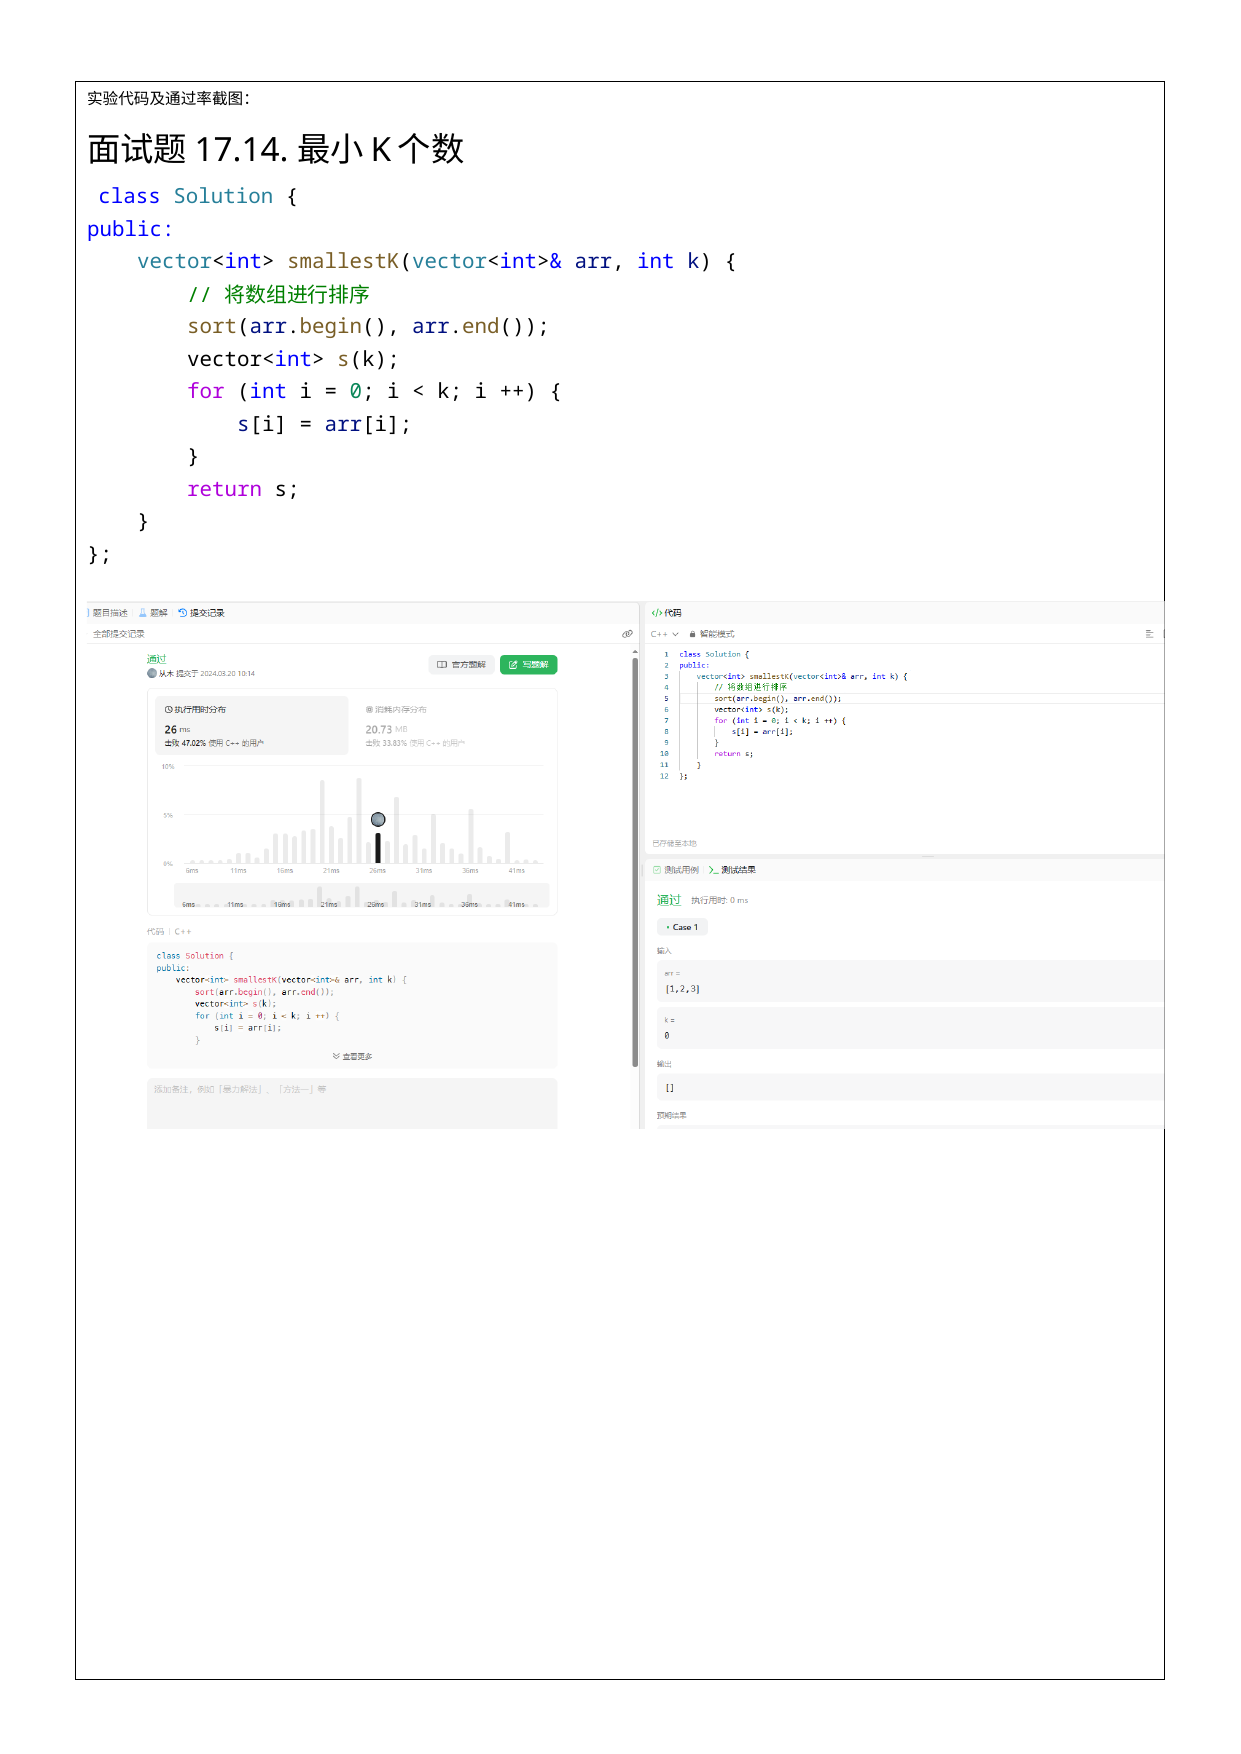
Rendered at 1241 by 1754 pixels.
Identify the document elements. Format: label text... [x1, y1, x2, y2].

table_cell 实验代码及通过率截图： 面试题 17.14. 最小K个数 class Solution { public: vector<int> smallestK(vector<int>& arr, int k) { // 将数组进行排序 sort(arr.begin(), arr.end()); vector<int> s(k); for (int i = 0; i < k; i ++) { s[i] = arr[i]; } return s; } }; [76, 82, 1164, 1679]
picture [86, 601, 1165, 1129]
